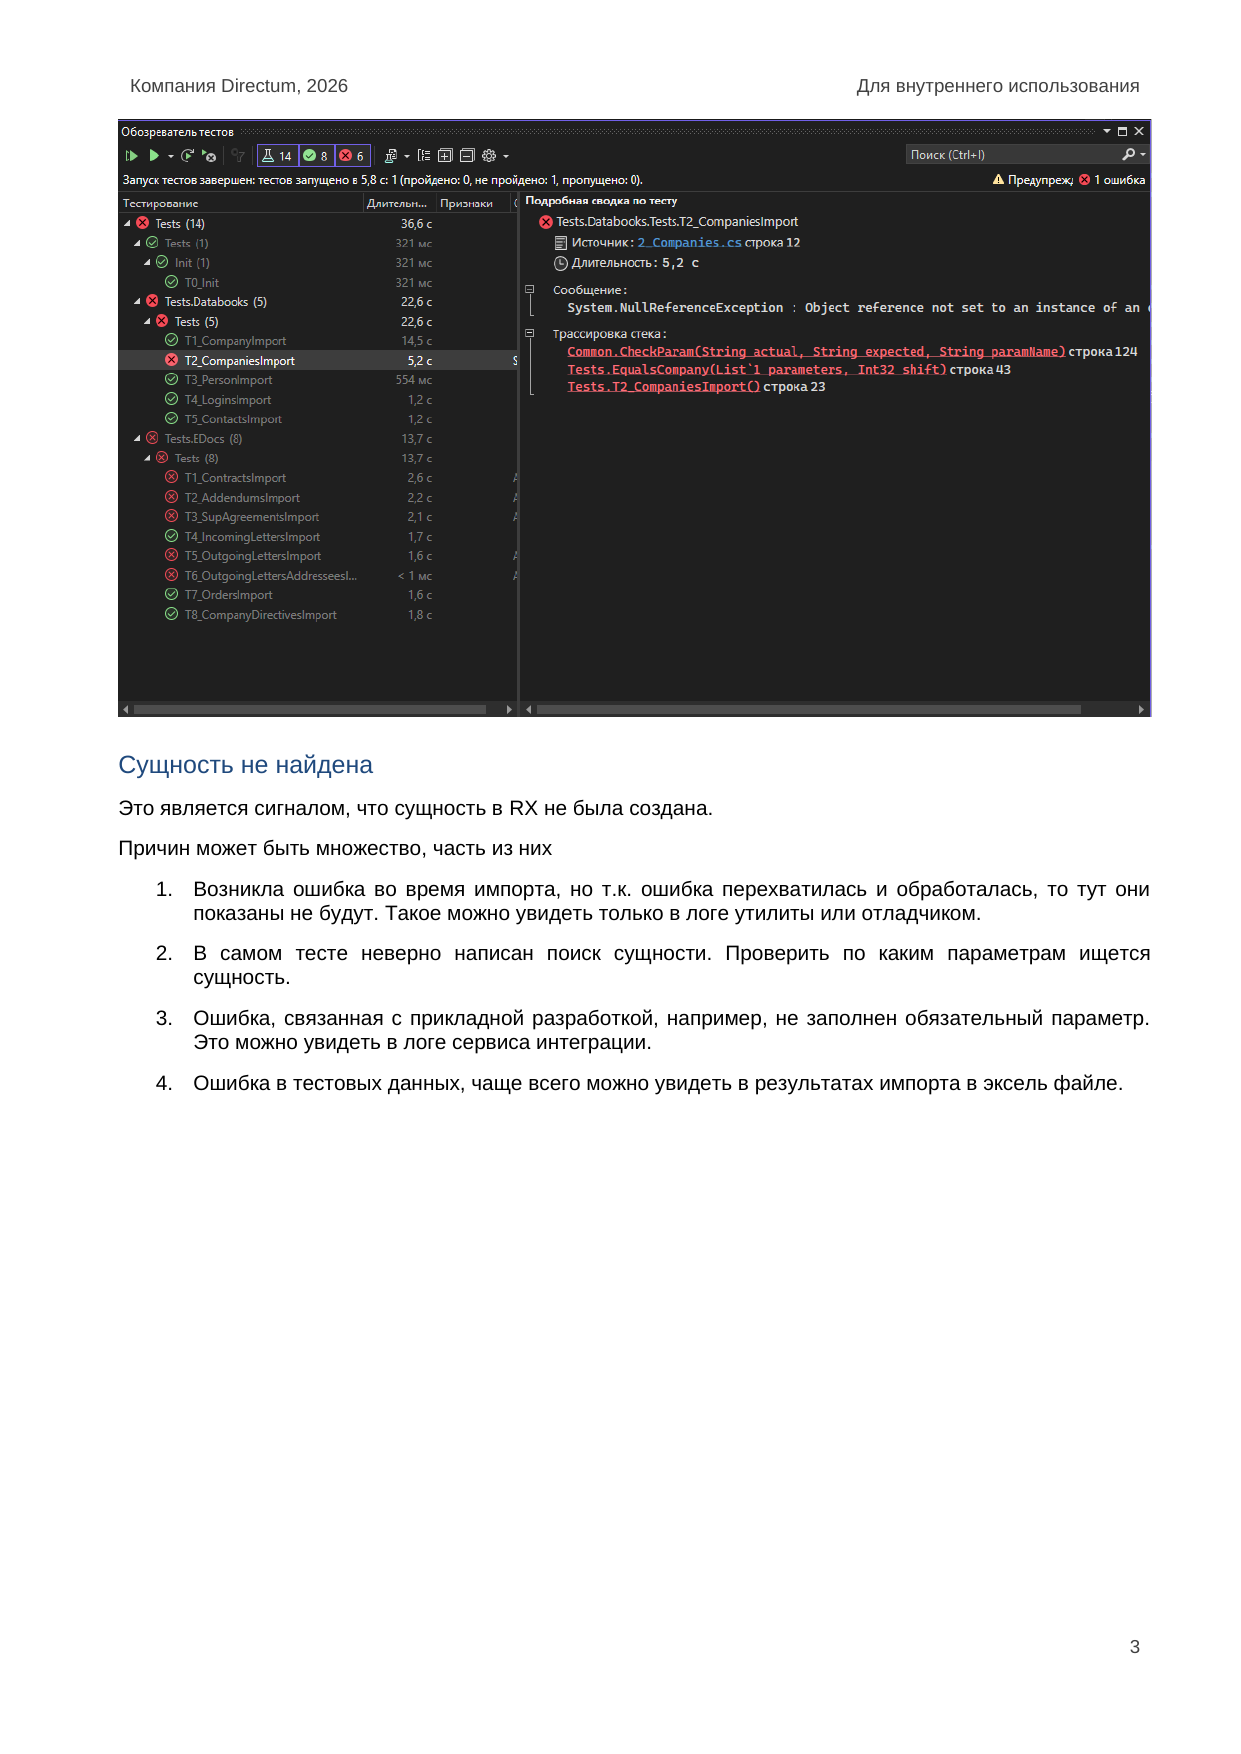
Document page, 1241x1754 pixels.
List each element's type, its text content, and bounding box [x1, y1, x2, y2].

list Ошибка, связанная с прикладной разработкой, например, не заполнен обязательный параметр. Это можно увидеть в логе сервиса интеграции. [156, 1006, 1152, 1054]
text Это является сигналом, что сущность в RX не была создана. [118, 795, 1152, 819]
picture [118, 119, 1152, 717]
list В самом тесте неверно написан поиск сущности. Проверить по каким параметрам ищется сущность. [156, 941, 1152, 989]
text Причин может быть множество, часть из них [118, 836, 1152, 860]
list Возникла ошибка во время импорта, но т.к. ошибка перехватилась и обработалась, то тут они показаны не будут. Такое можно увидеть только в логе утилиты или отладчиком. [156, 877, 1152, 924]
list Ошибка в тестовых данных, чаще всего можно увидеть в результатах импорта в эксель файле. [156, 1070, 1152, 1094]
subtitle Сущность не найдена [118, 750, 1152, 779]
